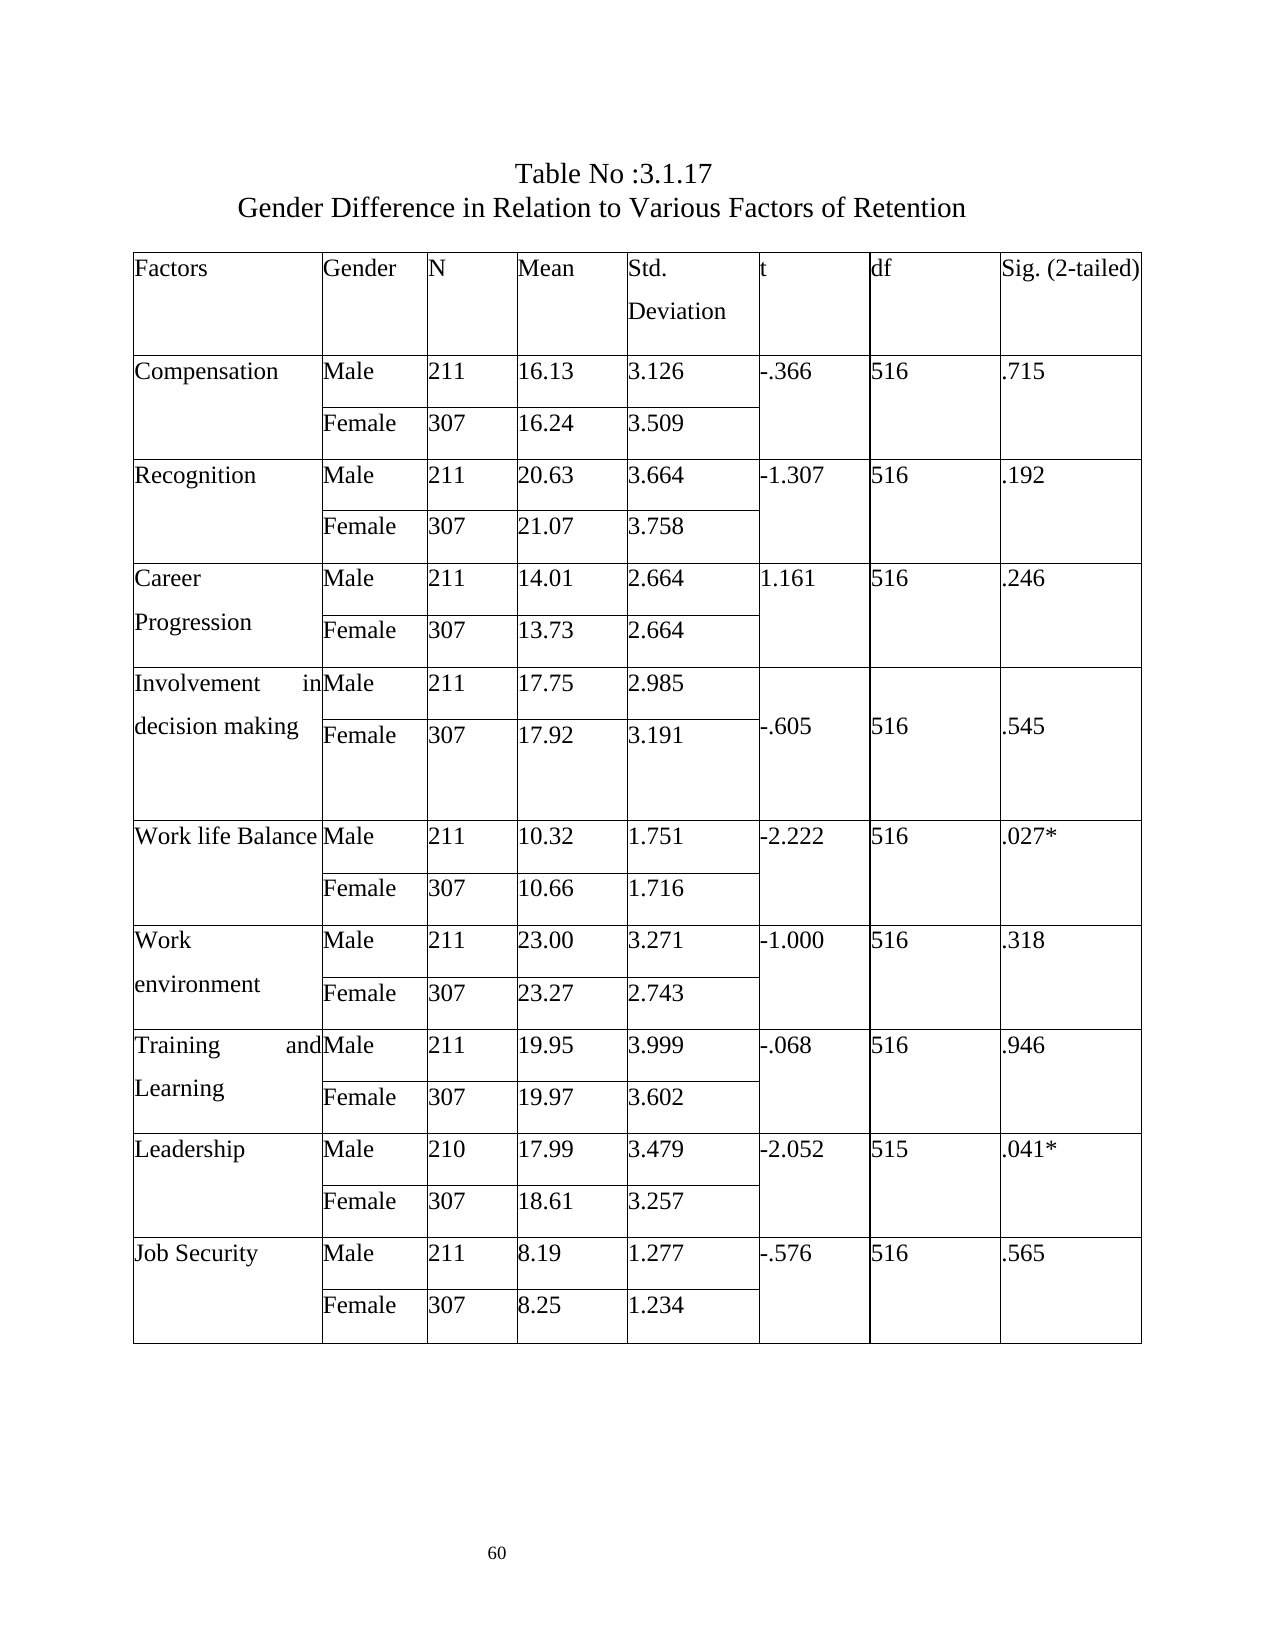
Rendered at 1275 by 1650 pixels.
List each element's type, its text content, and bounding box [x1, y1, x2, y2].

text Table No :3.1.17 [179, 156, 1096, 190]
table_cell Female [323, 511, 427, 562]
table_cell 2.985 [628, 668, 759, 719]
table_cell 307 [428, 1082, 517, 1133]
table_cell .192 [1001, 460, 1141, 562]
table_cell 307 [428, 616, 517, 667]
table_cell 2.664 [628, 564, 759, 614]
table_cell 516 [871, 460, 1000, 562]
table_cell 8.19 [518, 1238, 627, 1289]
table_cell 515 [871, 1134, 1000, 1237]
table_cell Male [323, 668, 427, 719]
table_header N [428, 253, 517, 355]
table_cell -.068 [760, 1030, 869, 1133]
table_cell 3.479 [628, 1134, 759, 1185]
table_cell 307 [428, 978, 517, 1029]
table_cell 307 [428, 874, 517, 924]
table_cell Work life Balance [134, 821, 322, 924]
table_cell Female [323, 616, 427, 667]
text Gender Difference in Relation to Various Factors of Retention [179, 190, 1096, 223]
table_cell 307 [428, 408, 517, 459]
table_cell 3.602 [628, 1082, 759, 1133]
table_cell Female [323, 874, 427, 924]
table_cell Male [323, 821, 427, 872]
table_cell .246 [1001, 564, 1141, 667]
table_cell 211 [428, 460, 517, 510]
table_cell Male [323, 356, 427, 407]
table_cell 1.234 [628, 1290, 759, 1342]
table_cell -1.000 [760, 926, 869, 1029]
table_cell 1.161 [760, 564, 869, 667]
table_cell Leadership [134, 1134, 322, 1237]
table_cell Recognition [134, 460, 322, 562]
table_cell 10.32 [518, 821, 627, 872]
table_cell 10.66 [518, 874, 627, 924]
table_cell 307 [428, 720, 517, 820]
table_cell 23.00 [518, 926, 627, 977]
table_cell -2.222 [760, 821, 869, 924]
table_cell Female [323, 1186, 427, 1237]
table_cell .318 [1001, 926, 1141, 1029]
table_cell Male [323, 564, 427, 614]
table_cell 516 [871, 821, 1000, 924]
table_cell Compensation [134, 356, 322, 459]
table_cell Male [323, 1238, 427, 1289]
table_header Sig. (2-tailed) [1001, 253, 1141, 355]
table_cell -.605 [760, 668, 869, 820]
table_cell 516 [871, 668, 1000, 820]
table_cell Work environment [134, 926, 322, 1029]
table_cell 23.27 [518, 978, 627, 1029]
table_cell 211 [428, 356, 517, 407]
table_cell 13.73 [518, 616, 627, 667]
table_cell 516 [871, 1238, 1000, 1342]
table_header Gender [323, 253, 427, 355]
table_cell -2.052 [760, 1134, 869, 1237]
table_cell Training and Learning [134, 1030, 322, 1133]
table_cell 19.95 [518, 1030, 627, 1081]
table_cell 3.271 [628, 926, 759, 977]
table_cell 211 [428, 1238, 517, 1289]
table_cell .041* [1001, 1134, 1141, 1237]
table_cell 307 [428, 511, 517, 562]
table_cell 17.92 [518, 720, 627, 820]
table_cell 8.25 [518, 1290, 627, 1342]
table_cell 3.126 [628, 356, 759, 407]
table_cell .027* [1001, 821, 1141, 924]
table_cell 16.24 [518, 408, 627, 459]
table_cell 211 [428, 668, 517, 719]
table_cell 3.758 [628, 511, 759, 562]
table_cell 307 [428, 1290, 517, 1342]
table_cell -.366 [760, 356, 869, 459]
table_cell .715 [1001, 356, 1141, 459]
table_cell 211 [428, 821, 517, 872]
table_cell 17.99 [518, 1134, 627, 1185]
table_cell 3.509 [628, 408, 759, 459]
table_cell .946 [1001, 1030, 1141, 1133]
table_cell Job Security [134, 1238, 322, 1342]
table_cell 18.61 [518, 1186, 627, 1237]
table_cell 1.277 [628, 1238, 759, 1289]
table_cell 210 [428, 1134, 517, 1185]
table_cell Male [323, 1030, 427, 1081]
table_cell .545 [1001, 668, 1141, 820]
table_cell 516 [871, 926, 1000, 1029]
table_header Factors [134, 253, 322, 355]
table_cell 211 [428, 1030, 517, 1081]
table_cell 21.07 [518, 511, 627, 562]
table_cell 1.751 [628, 821, 759, 872]
table_cell Female [323, 408, 427, 459]
table_cell .565 [1001, 1238, 1141, 1342]
table_cell Career Progression [134, 564, 322, 667]
table_cell 2.743 [628, 978, 759, 1029]
table_cell Male [323, 460, 427, 510]
table_cell 17.75 [518, 668, 627, 719]
table_cell -1.307 [760, 460, 869, 562]
table_cell 211 [428, 564, 517, 614]
table_header Mean [518, 253, 627, 355]
table_cell Involvement in decision making [134, 668, 322, 820]
table_cell 3.257 [628, 1186, 759, 1237]
table_cell 307 [428, 1186, 517, 1237]
table_cell 3.664 [628, 460, 759, 510]
table_cell 14.01 [518, 564, 627, 614]
table_header Std. Deviation [628, 253, 759, 355]
table_cell 211 [428, 926, 517, 977]
table_cell Female [323, 1290, 427, 1342]
table_cell 516 [871, 1030, 1000, 1133]
table_header df [871, 253, 1000, 355]
table_cell 3.191 [628, 720, 759, 820]
table_cell 20.63 [518, 460, 627, 510]
table_cell 16.13 [518, 356, 627, 407]
table_cell Male [323, 1134, 427, 1185]
table_cell Female [323, 1082, 427, 1133]
table_cell 19.97 [518, 1082, 627, 1133]
table_cell Female [323, 978, 427, 1029]
table_cell 3.999 [628, 1030, 759, 1081]
table_cell 516 [871, 356, 1000, 459]
table_cell Female [323, 720, 427, 820]
table_cell 516 [871, 564, 1000, 667]
table_cell 2.664 [628, 616, 759, 667]
table_header t [760, 253, 869, 355]
table_cell 1.716 [628, 874, 759, 924]
table_cell -.576 [760, 1238, 869, 1342]
table_cell Male [323, 926, 427, 977]
